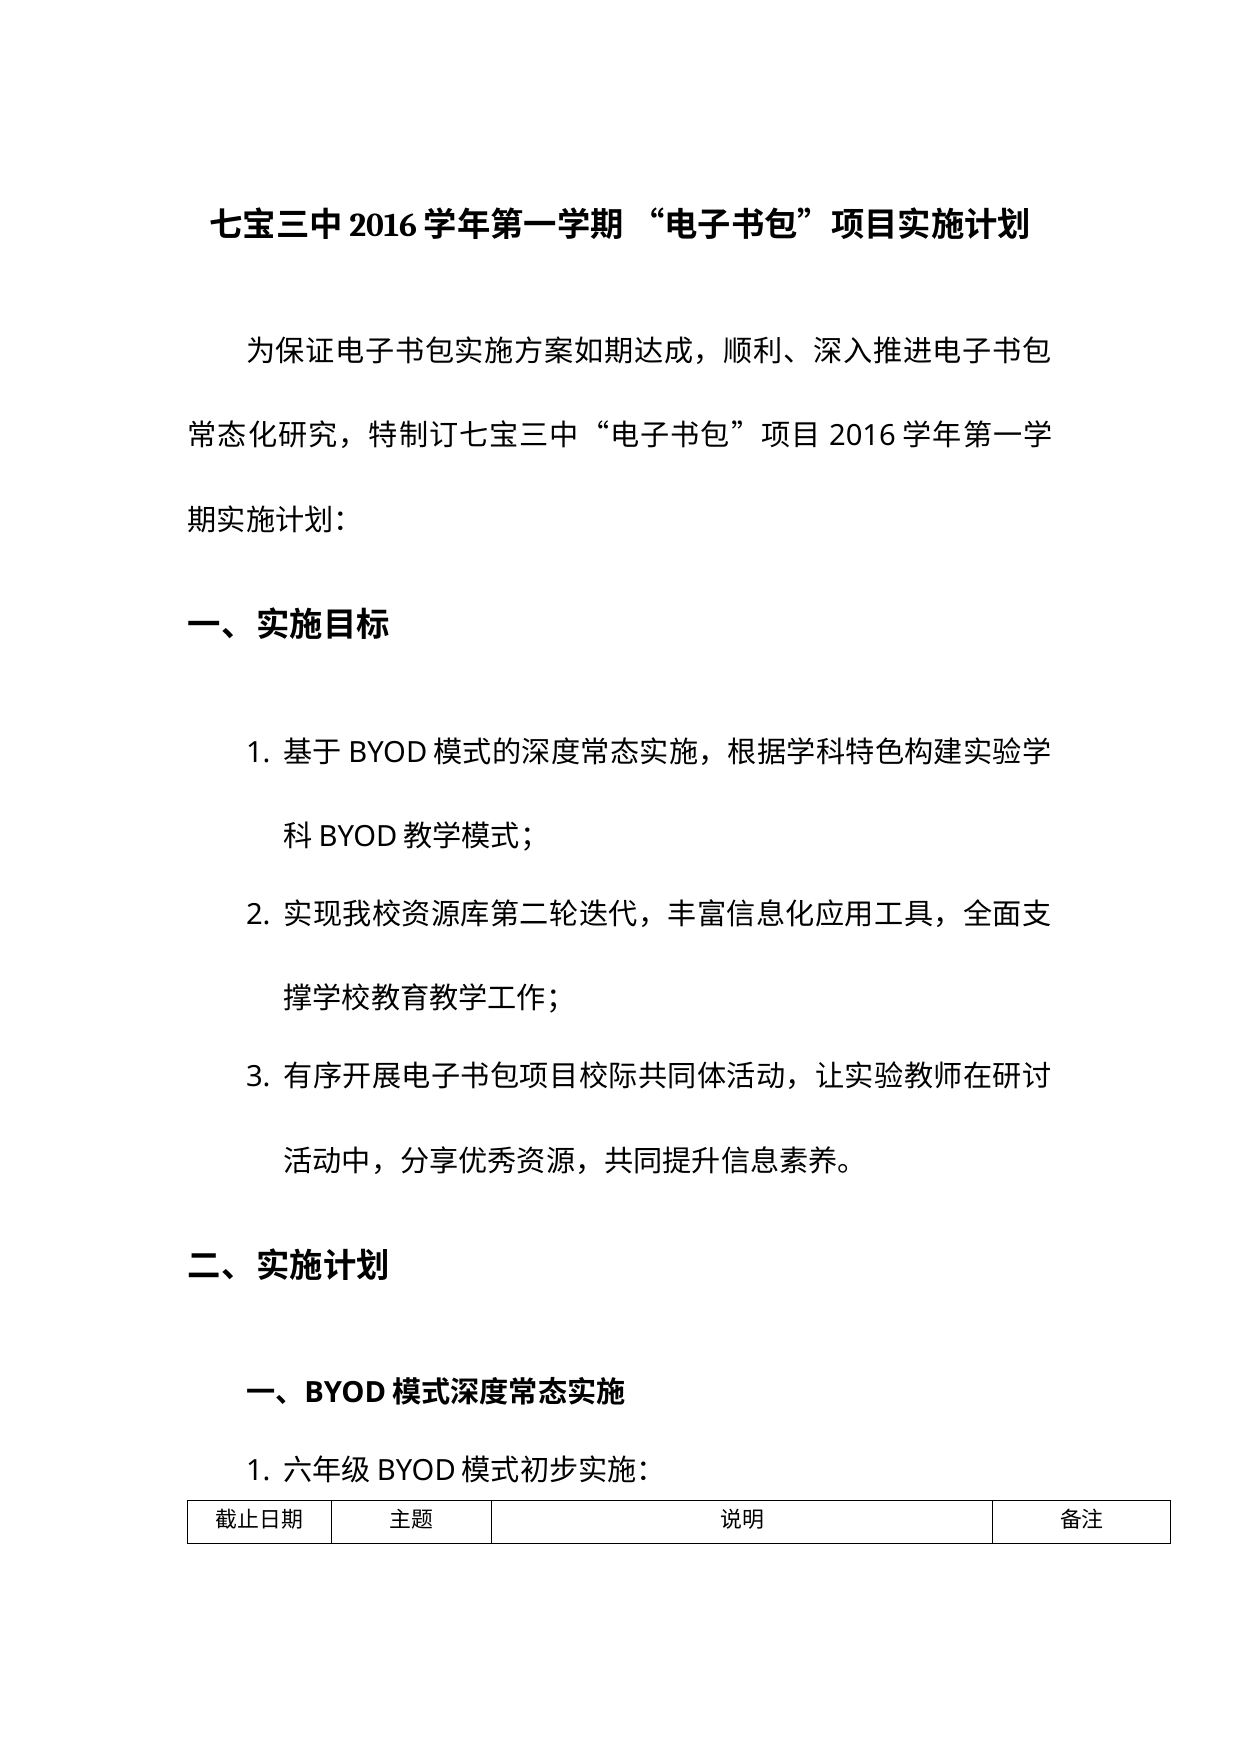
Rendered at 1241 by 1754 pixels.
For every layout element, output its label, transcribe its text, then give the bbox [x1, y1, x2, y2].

list 实现我校资源库第二轮迭代，丰富信息化应用工具，全面支撑学校教育教学工作； [246, 879, 1053, 1029]
text 一、BYOD模式深度常态实施 [246, 1358, 1053, 1423]
subtitle 实施目标 [187, 590, 1053, 655]
table_header 说明 [492, 1501, 992, 1542]
list 有序开展电子书包项目校际共同体活动，让实验教师在研讨活动中，分享优秀资源，共同提升信息素养。 [246, 1041, 1053, 1191]
subtitle 七宝三中2016学年第一学期 “电子书包”项目实施计划 [187, 189, 1053, 254]
subtitle 实施计划 [187, 1231, 1053, 1296]
table_header 截止日期 [188, 1501, 331, 1542]
table_header 主题 [332, 1501, 491, 1542]
table_header 备注 [993, 1501, 1170, 1542]
list 基于BYOD模式的深度常态实施，根据学科特色构建实验学科BYOD教学模式； [246, 717, 1053, 867]
text 为保证电子书包实施方案如期达成，顺利、深入推进电子书包常态化研究，特制订七宝三中“电子书包”项目2016学年第一学期实施计划： [187, 316, 1053, 550]
list 六年级BYOD模式初步实施： [246, 1435, 1053, 1500]
